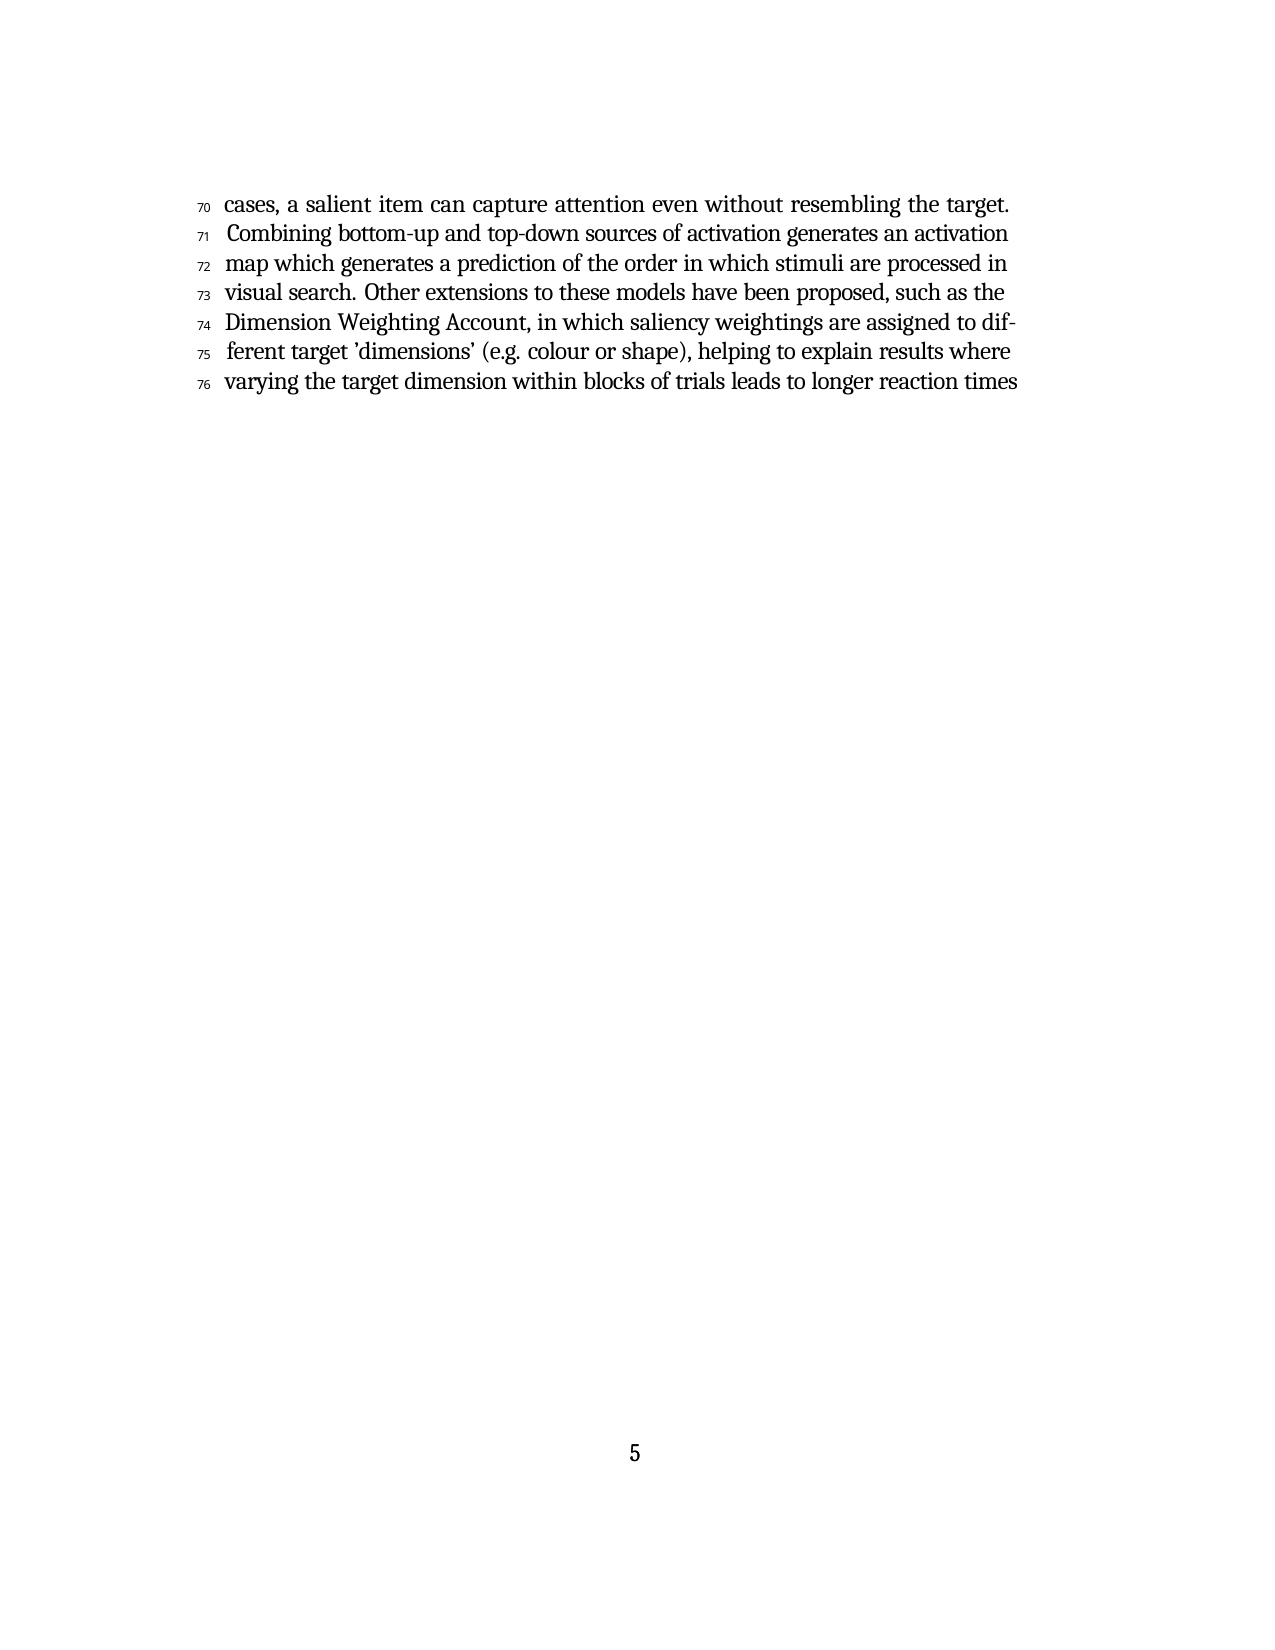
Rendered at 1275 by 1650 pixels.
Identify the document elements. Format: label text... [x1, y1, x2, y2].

text 74 Dimension Weighting Account, in which saliency weightings are assigned to dif- [197, 308, 1096, 336]
text 73 visual search. Other extensions to these models have been proposed, such as the [197, 278, 1096, 307]
text 72 map which generates a prediction of the order in which stimuli are processed in [197, 249, 1096, 277]
text 70 cases, a salient item can capture attention even without resembling the target. [197, 189, 1096, 218]
text 75 ferent target ’dimensions’ (e.g. colour or shape), helping to explain results where [197, 337, 1096, 366]
text 71 Combining bottom-up and top-down sources of activation generates an activation [197, 219, 1096, 248]
text 76 varying the target dimension within blocks of trials leads to longer reaction times [197, 367, 1096, 396]
